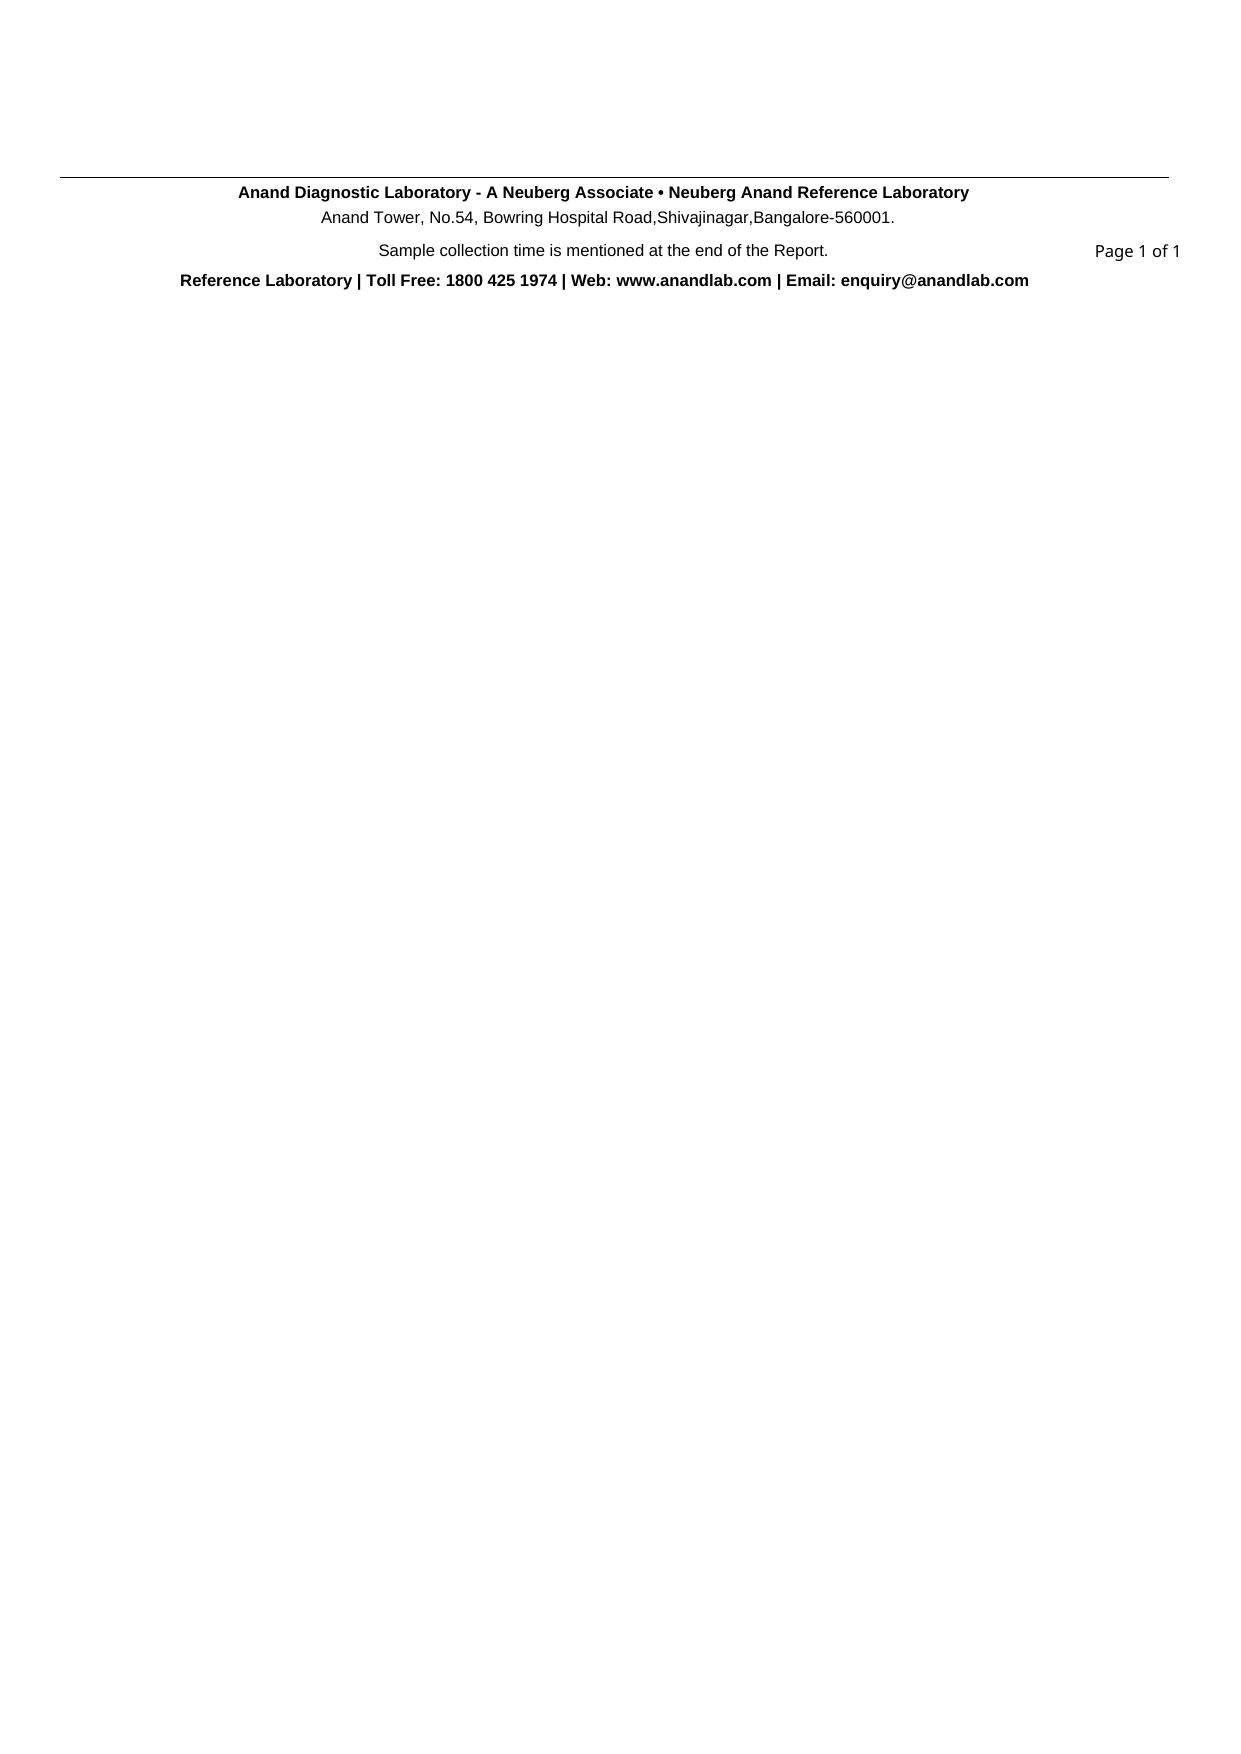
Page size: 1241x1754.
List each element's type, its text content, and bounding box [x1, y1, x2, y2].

text Sample collection time is mentioned at the end of the Report. [176, 241, 1031, 260]
text Anand Tower, No.54, Bowring Hospital Road,Shivajinagar,Bangalore-560001. [185, 207, 1031, 227]
text Page 1 of 1 [1094, 239, 1190, 262]
text Anand Diagnostic Laboratory - A Neuberg Associate • Neuberg Anand Reference Laboratory [176, 183, 1031, 202]
text Reference Laboratory | Toll Free: 1800 425 1974 | Web: www.anandlab.com | Email: enquiry@anandlab.com [178, 270, 1031, 289]
